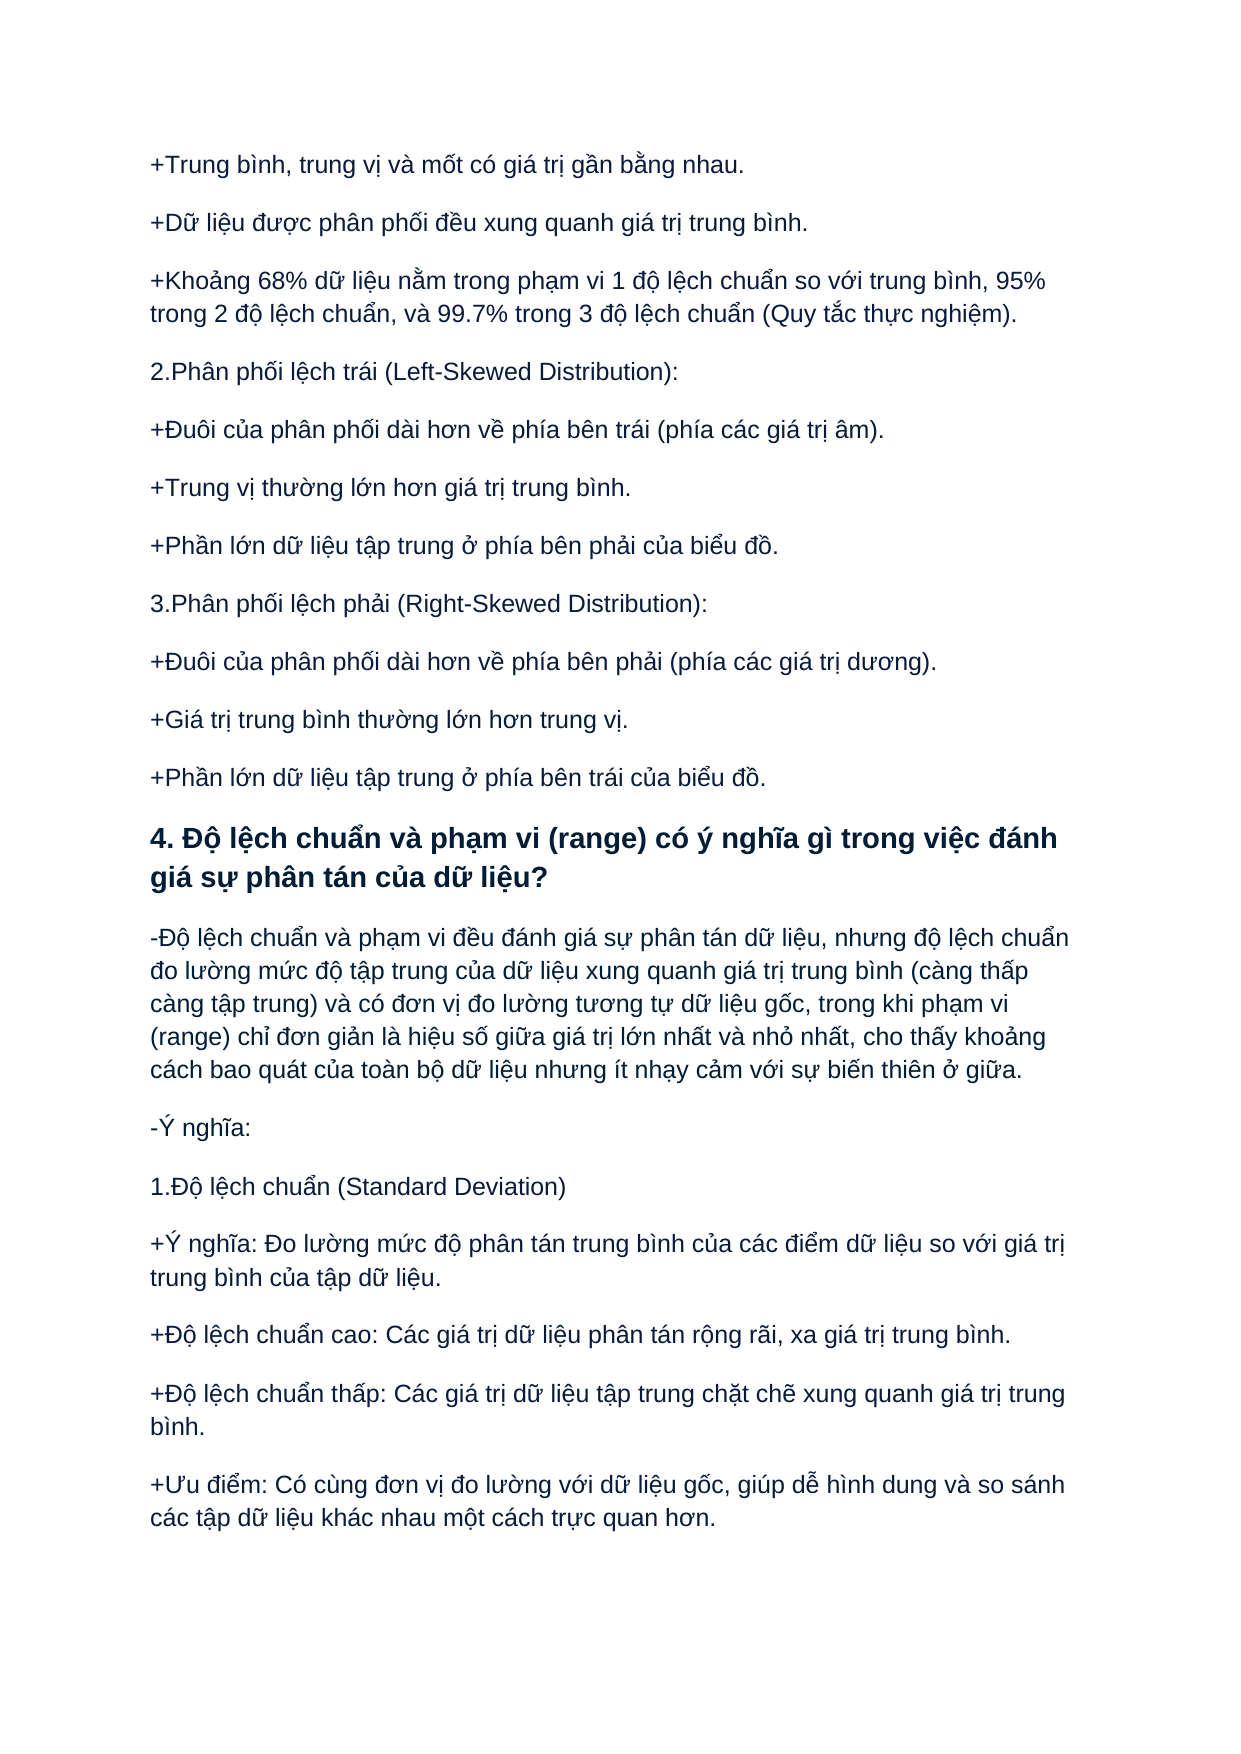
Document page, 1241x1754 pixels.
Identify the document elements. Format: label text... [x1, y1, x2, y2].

text +Phần lớn dữ liệu tập trung ở phía bên trái của biểu đồ. [150, 763, 1090, 792]
text +Trung bình, trung vị và mốt có giá trị gần bằng nhau. [150, 150, 1090, 179]
text +Giá trị trung bình thường lớn hơn trung vị. [150, 705, 1090, 734]
text -Độ lệch chuẩn và phạm vi đều đánh giá sự phân tán dữ liệu, nhưng độ lệch chuẩn đo lường mức độ tập trung của dữ liệu xung quanh giá trị trung bình (càng thấp càng tập trung) và có đơn vị đo lường tương tự dữ liệu gốc, trong khi phạm vi (range) chỉ đơn giản là hiệu số giữa giá trị lớn nhất và nhỏ nhất, cho thấy khoảng cách bao quát của toàn bộ dữ liệu nhưng ít nhạy cảm với sự biến thiên ở giữa. [150, 923, 1090, 1084]
text +Độ lệch chuẩn cao: Các giá trị dữ liệu phân tán rộng rãi, xa giá trị trung bình. [150, 1321, 1090, 1349]
text 4. Độ lệch chuẩn và phạm vi (range) có ý nghĩa gì trong việc đánh giá sự phân tán của dữ liệu? [150, 821, 1090, 893]
text +Độ lệch chuẩn thấp: Các giá trị dữ liệu tập trung chặt chẽ xung quanh giá trị trung bình. [150, 1378, 1090, 1440]
text +Đuôi của phân phối dài hơn về phía bên trái (phía các giá trị âm). [150, 415, 1090, 444]
text +Dữ liệu được phân phối đều xung quanh giá trị trung bình. [150, 208, 1090, 237]
text +Phần lớn dữ liệu tập trung ở phía bên phải của biểu đồ. [150, 531, 1090, 560]
text -Ý nghĩa: [150, 1113, 1090, 1142]
text 2.Phân phối lệch trái (Left-Skewed Distribution): [150, 357, 1090, 386]
text +Ưu điểm: Có cùng đơn vị đo lường với dữ liệu gốc, giúp dễ hình dung và so sánh các tập dữ liệu khác nhau một cách trực quan hơn. [150, 1469, 1090, 1531]
text +Trung vị thường lớn hơn giá trị trung bình. [150, 473, 1090, 502]
text 3.Phân phối lệch phải (Right-Skewed Distribution): [150, 589, 1090, 618]
text 1.Độ lệch chuẩn (Standard Deviation) [150, 1171, 1090, 1200]
text +Ý nghĩa: Đo lường mức độ phân tán trung bình của các điểm dữ liệu so với giá trị trung bình của tập dữ liệu. [150, 1229, 1090, 1291]
text +Đuôi của phân phối dài hơn về phía bên phải (phía các giá trị dương). [150, 647, 1090, 676]
